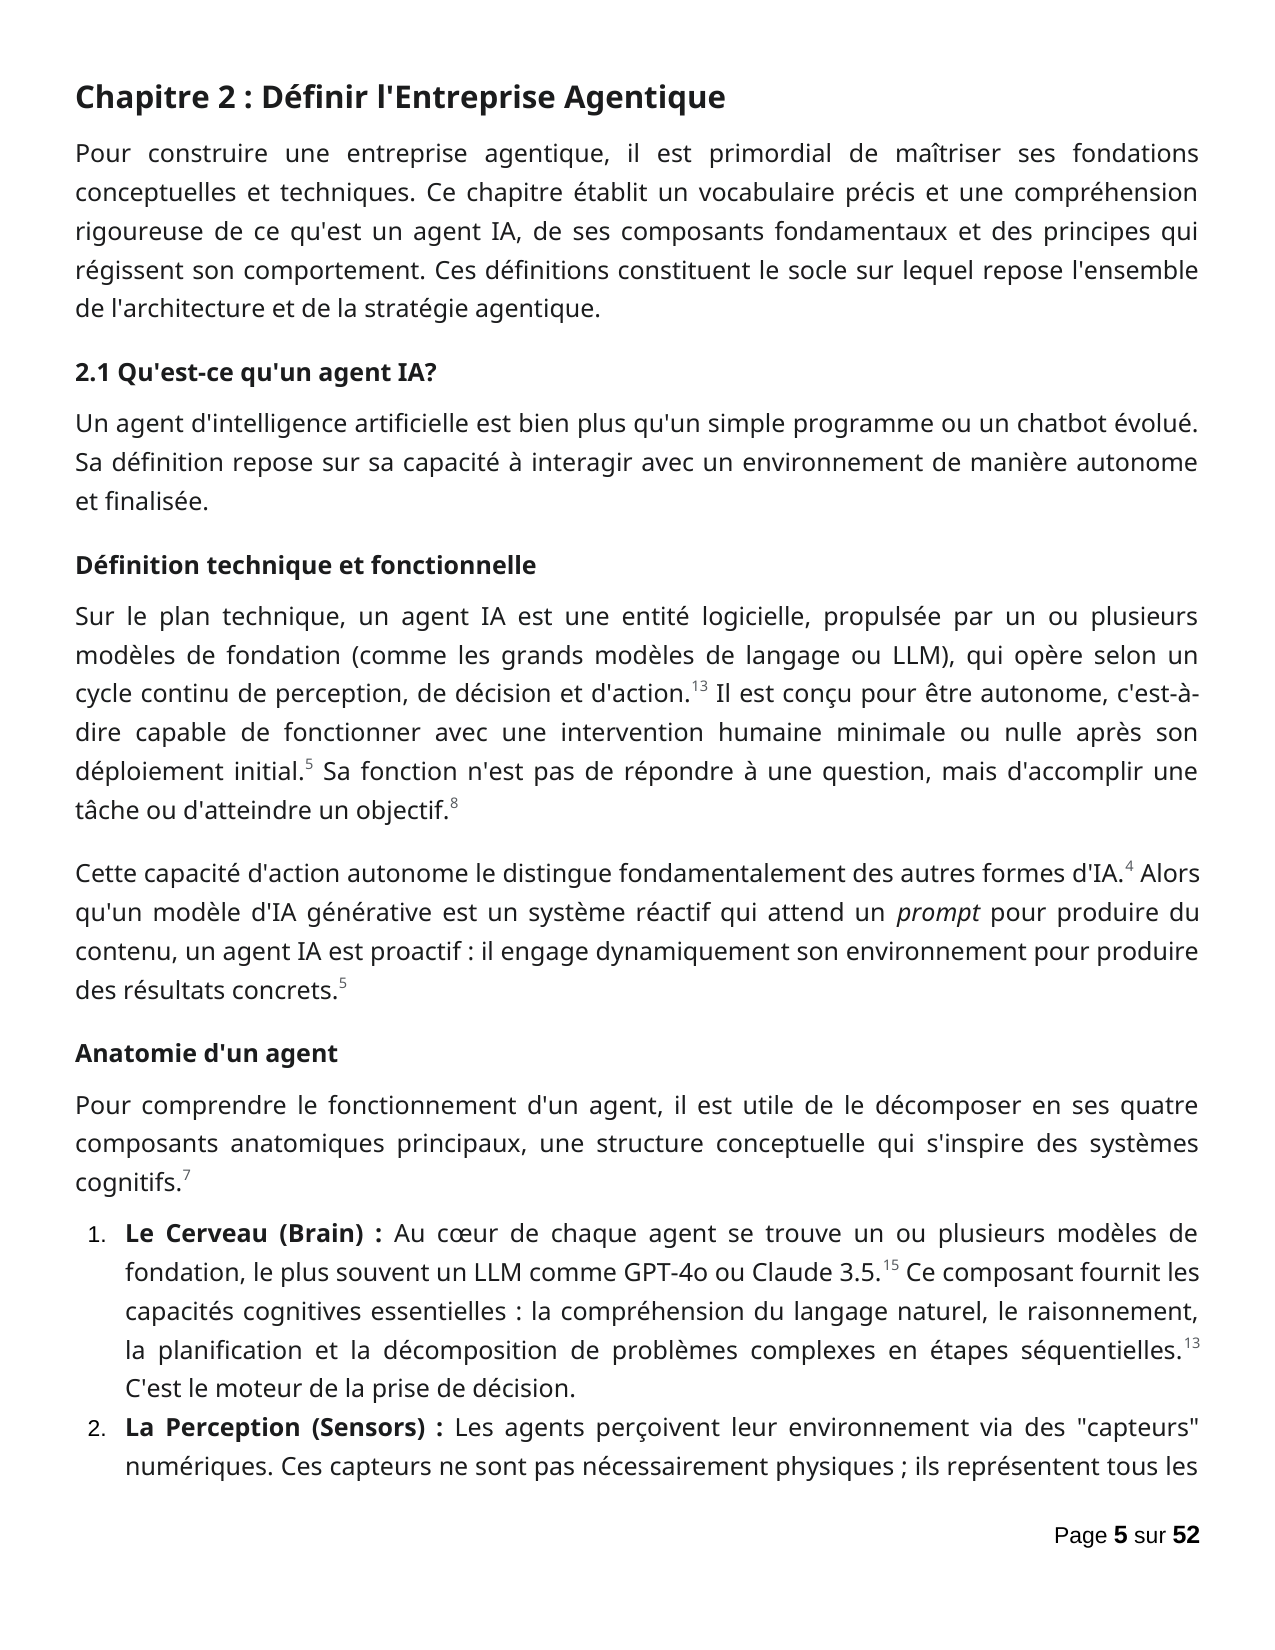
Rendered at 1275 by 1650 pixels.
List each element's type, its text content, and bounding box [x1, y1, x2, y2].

subtitle 2.1 Qu'est-ce qu'un agent IA? [75, 355, 1200, 389]
text Cette capacité d'action autonome le distingue fondamentalement des autres formes d'IA.4 Alors qu'un modèle d'IA générative est un système réactif qui attend un prompt pour produire du contenu, un agent IA est proactif : il engage dynamiquement son environnement pour produire des résultats concrets.5 [75, 856, 1200, 1006]
text Pour construire une entreprise agentique, il est primordial de maîtriser ses fondations conceptuelles et techniques. Ce chapitre établit un vocabulaire précis et une compréhension rigoureuse de ce qu'est un agent IA, de ses composants fondamentaux et des principes qui régissent son comportement. Ces définitions constituent le socle sur lequel repose l'ensemble de l'architecture et de la stratégie agentique. [75, 136, 1200, 325]
subtitle Définition technique et fonctionnelle [75, 547, 1200, 581]
text Un agent d'intelligence artificielle est bien plus qu'un simple programme ou un chatbot évolué. Sa définition repose sur sa capacité à interagir avec un environnement de manière autonome et finalisée. [75, 406, 1200, 518]
list Le Cerveau (Brain) : Au cœur de chaque agent se trouve un ou plusieurs modèles de fondation, le plus souvent un LLM comme GPT-4o ou Claude 3.5.15 Ce composant fournit les capacités cognitives essentielles : la compréhension du langage naturel, le raisonnement, la planification et la décomposition de problèmes complexes en étapes séquentielles.13 C'est le moteur de la prise de décision. [87, 1216, 1200, 1405]
subtitle Chapitre 2 : Définir l'Entreprise Agentique [75, 75, 1200, 118]
subtitle Anatomie d'un agent [75, 1036, 1200, 1070]
text Pour comprendre le fonctionnement d'un agent, il est utile de le décomposer en ses quatre composants anatomiques principaux, une structure conceptuelle qui s'inspire des systèmes cognitifs.7 [75, 1087, 1200, 1199]
text Sur le plan technique, un agent IA est une entité logicielle, propulsée par un ou plusieurs modèles de fondation (comme les grands modèles de langage ou LLM), qui opère selon un cycle continu de perception, de décision et d'action.13 Il est conçu pour être autonome, c'est-à-dire capable de fonctionner avec une intervention humaine minimale ou nulle après son déploiement initial.5 Sa fonction n'est pas de répondre à une question, mais d'accomplir une tâche ou d'atteindre un objectif.8 [75, 598, 1200, 826]
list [87, 1410, 1200, 1483]
